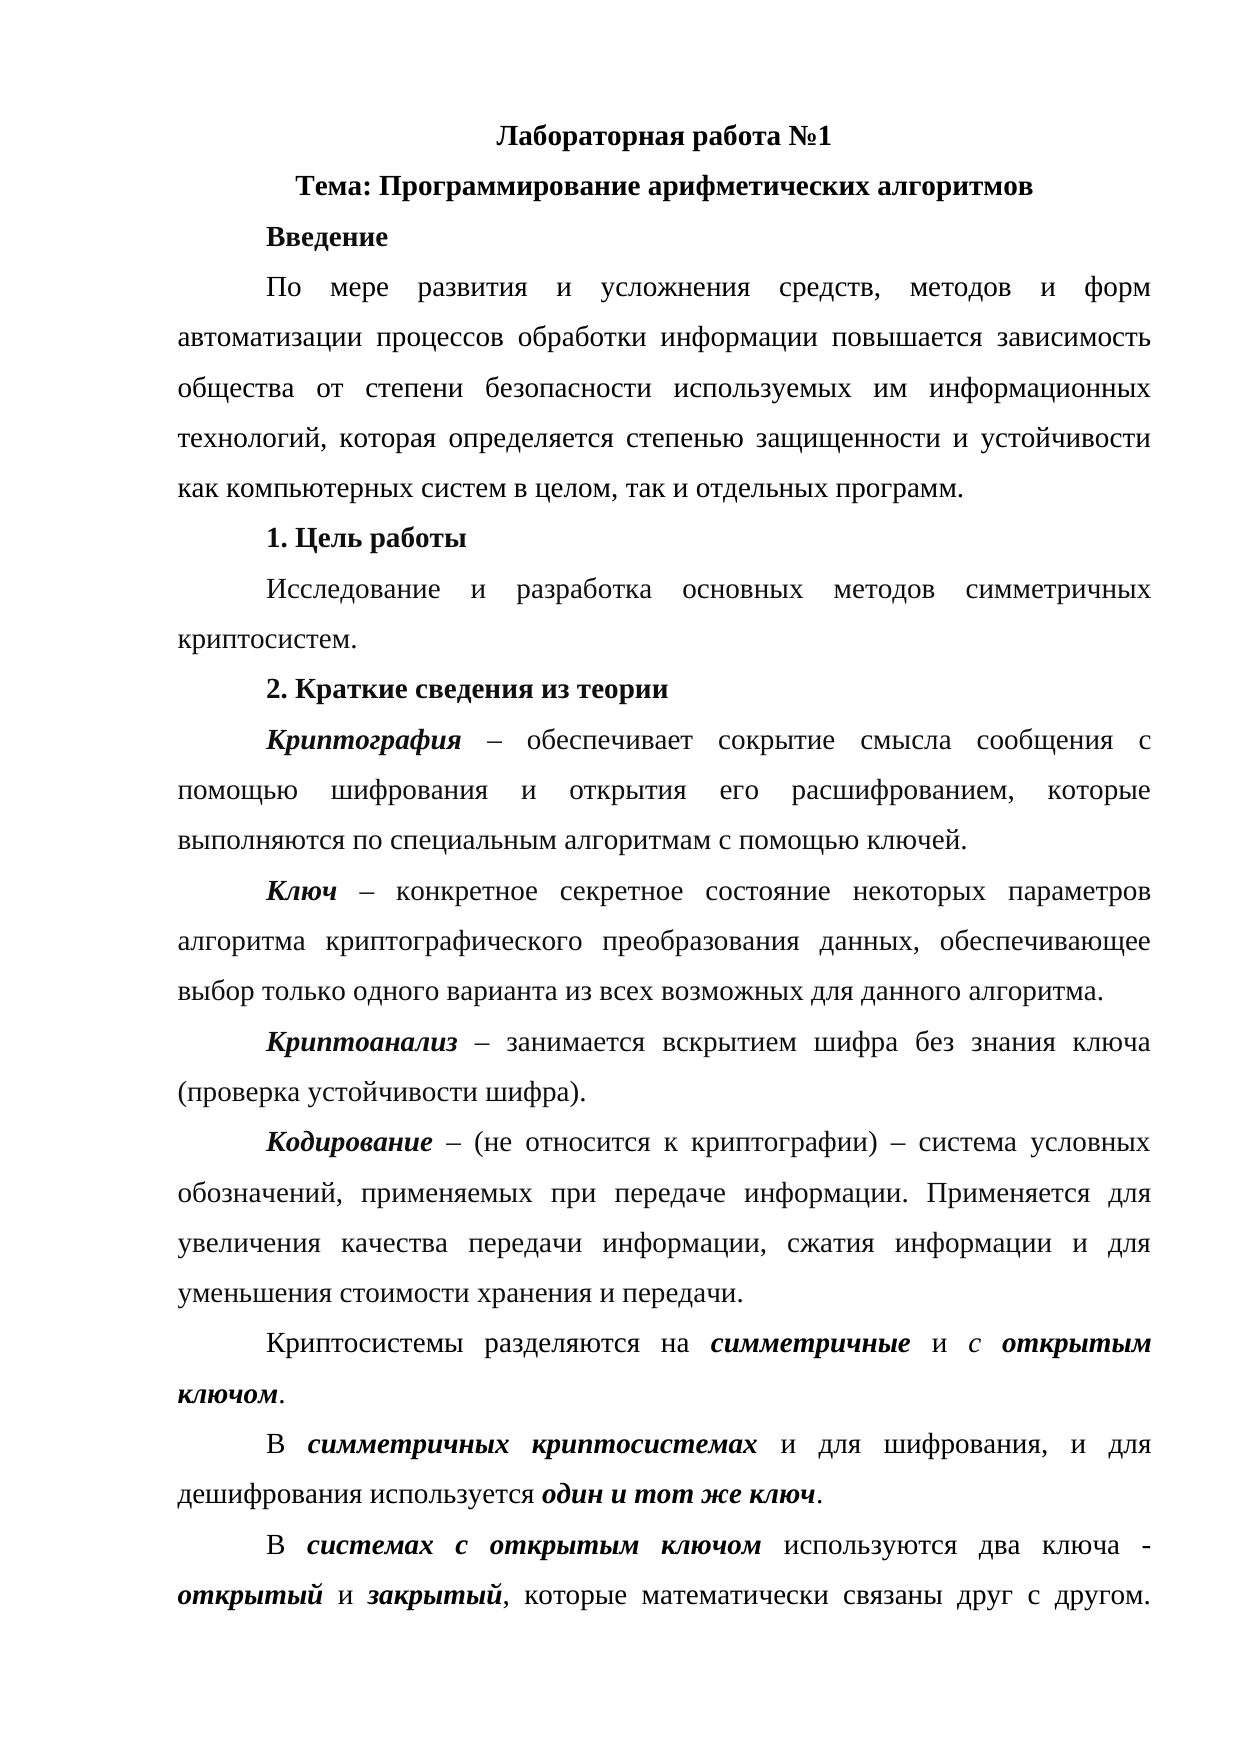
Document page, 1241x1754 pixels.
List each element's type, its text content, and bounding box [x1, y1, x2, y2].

text Криптоанализ – занимается вскрытием шифра без знания ключа (проверка устойчивости шифра). [177, 1024, 1152, 1108]
text По мере развития и усложнения средств, методов и форм автоматизации процессов обработки информации повышается зависимость общества от степени безопасности используемых им информационных технологий, которая определяется степенью защищенности и устойчивости как компьютерных систем в целом, так и отдельных программ. [177, 269, 1152, 504]
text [177, 1527, 1152, 1611]
text Ключ – конкретное секретное состояние некоторых параметров алгоритма криптографического преобразования данных, обеспечивающее выбор только одного варианта из всех возможных для данного алгоритма. [177, 873, 1152, 1007]
text 1. Цель работы [177, 521, 1152, 554]
text Исследование и разработка основных методов симметричных криптосистем. [177, 571, 1152, 655]
text Лабораторная работа №1 [177, 118, 1152, 152]
text Кодирование – (не относится к криптографии) – система условных обозначений, применяемых при передаче информации. Применяется для увеличения качества передачи информации, сжатия информации и для уменьшения стоимости хранения и передачи. [177, 1124, 1152, 1309]
text Тема: Программирование арифметических алгоритмов [177, 168, 1152, 202]
text В симметричных криптосистемах и для шифрования, и для дешифрования используется один и тот же ключ. [177, 1426, 1152, 1510]
text Введение [177, 219, 1152, 252]
text Криптография – обеспечивает сокрытие смысла сообщения с помощью шифрования и открытия его расшифрованием, которые выполняются по специальным алгоритмам с помощью ключей. [177, 722, 1152, 856]
text Криптосистемы разделяются на симметричные и с открытым ключом. [177, 1326, 1152, 1409]
text 2. Краткие сведения из теории [177, 672, 1152, 705]
